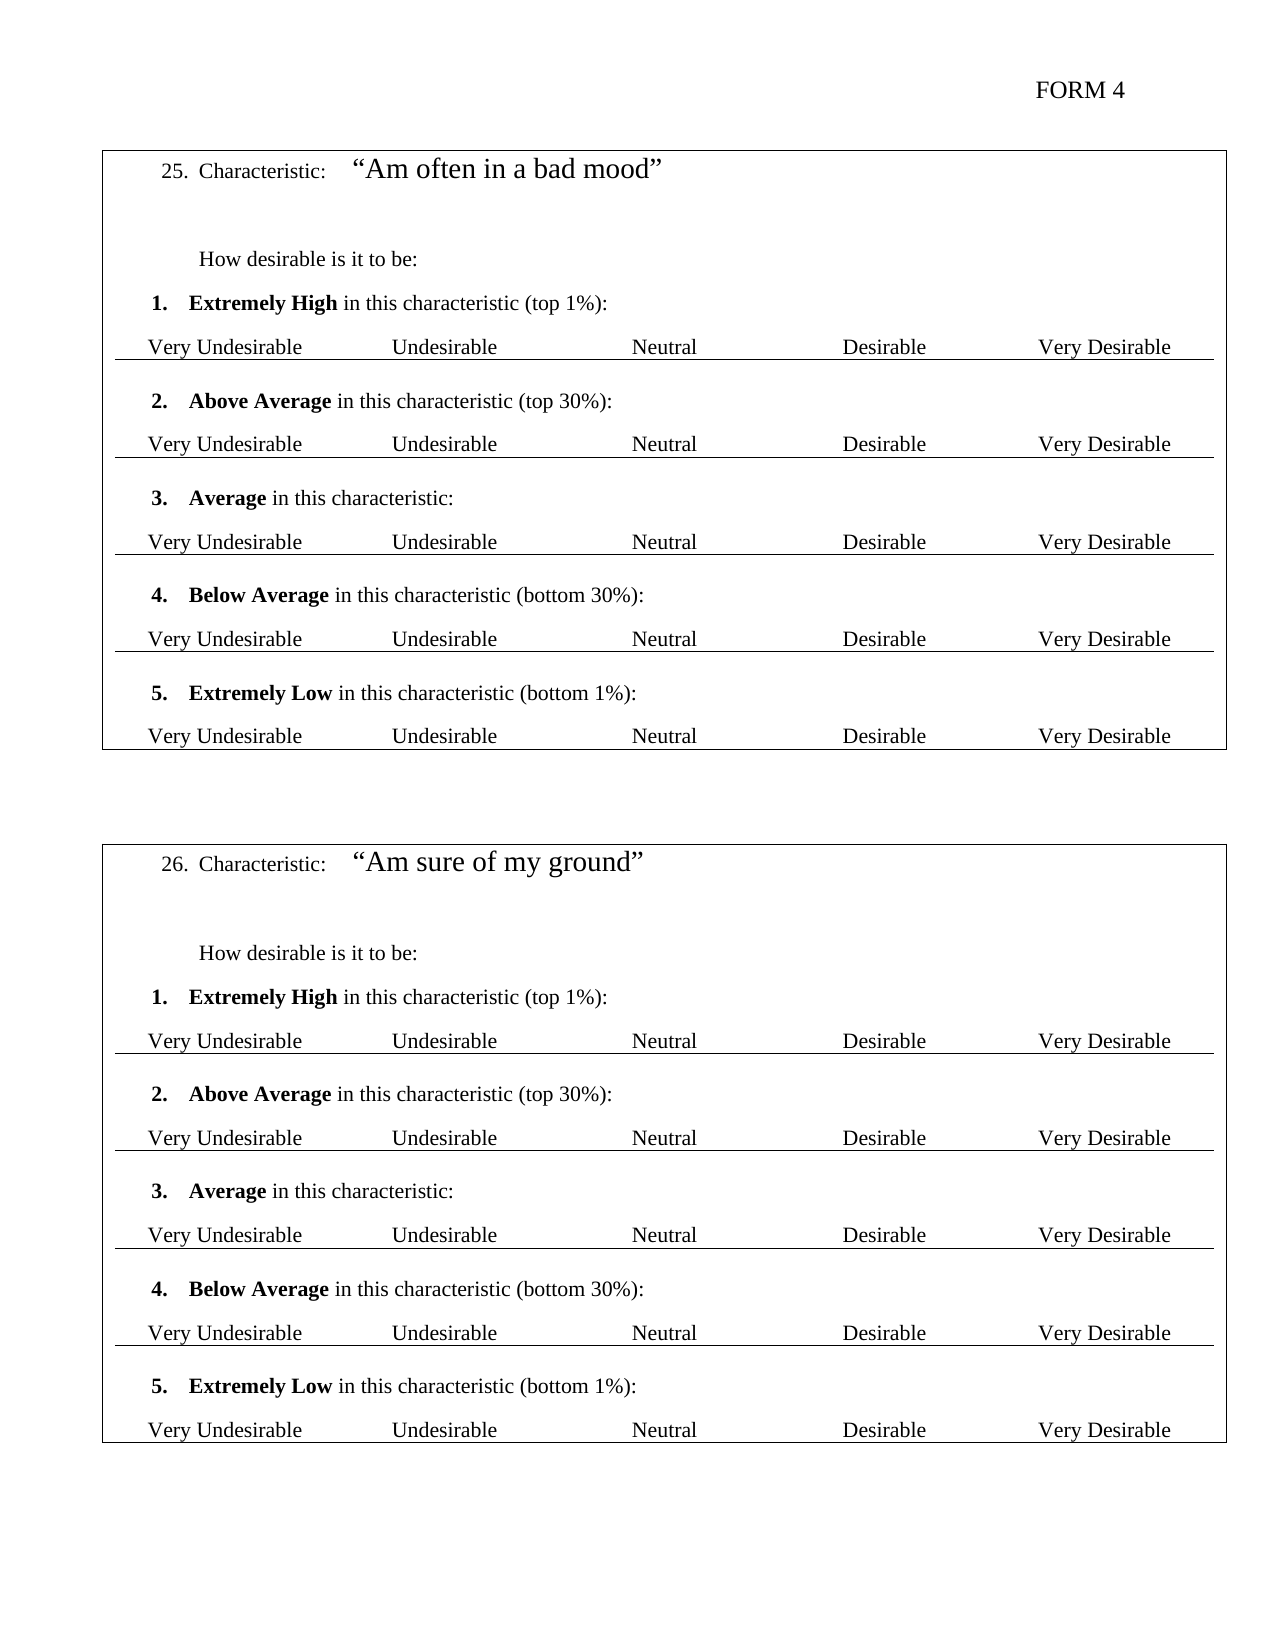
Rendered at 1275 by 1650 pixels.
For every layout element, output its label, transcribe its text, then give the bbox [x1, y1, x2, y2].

table_header Characteristic: “Am sure of my ground” How desirable is it to be: Extremely High in this characteristic (top 1%): Above Average in this characteristic (top 30%): Average in this characteristic: Below Average in this characteristic (bottom 30%): Extremely Low in this characteristic (bottom 1%): [103, 845, 1226, 1442]
table_header Characteristic: “Am often in a bad mood” How desirable is it to be: Extremely High in this characteristic (top 1%): Above Average in this characteristic (top 30%): Average in this characteristic: Below Average in this characteristic (bottom 30%): Extremely Low in this characteristic (bottom 1%): [103, 151, 1226, 749]
